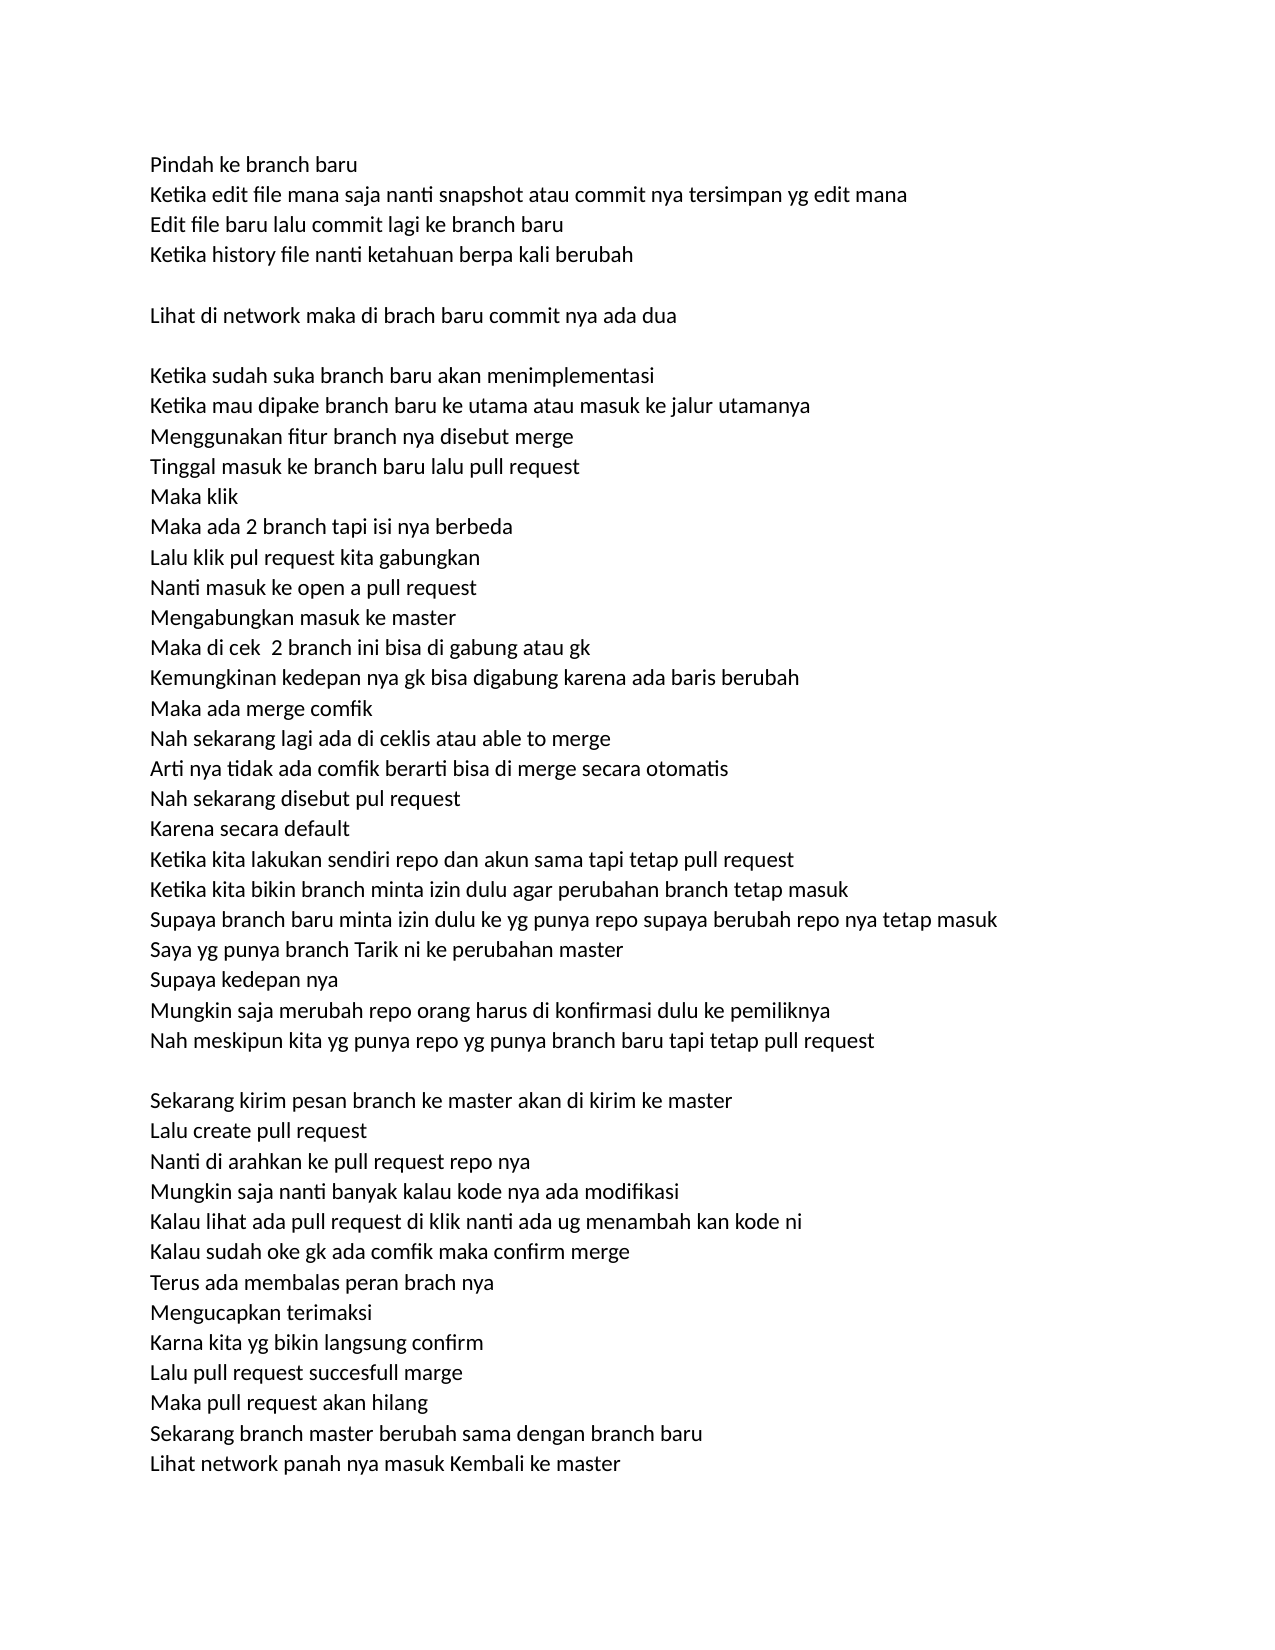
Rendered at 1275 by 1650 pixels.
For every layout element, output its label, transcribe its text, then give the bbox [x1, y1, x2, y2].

text Menggunakan fitur branch nya disebut merge [150, 422, 1125, 450]
text Saya yg punya branch Tarik ni ke perubahan master [150, 935, 1125, 963]
text Maka ada 2 branch tapi isi nya berbeda [150, 512, 1125, 541]
text Lihat network panah nya masuk Kembali ke master [150, 1449, 1125, 1477]
text Lalu klik pul request kita gabungkan [150, 543, 1125, 571]
text Lihat di network maka di brach baru commit nya ada dua [150, 301, 1125, 329]
text Nanti di arahkan ke pull request repo nya [150, 1147, 1125, 1175]
text Nah sekarang disebut pul request [150, 784, 1125, 812]
text Kalau sudah oke gk ada comfik maka confirm merge [150, 1237, 1125, 1266]
text Lalu create pull request [150, 1117, 1125, 1145]
text Nah meskipun kita yg punya repo yg punya branch baru tapi tetap pull request [150, 1026, 1125, 1054]
text Tinggal masuk ke branch baru lalu pull request [150, 452, 1125, 480]
text Nanti masuk ke open a pull request [150, 573, 1125, 601]
text Ketika sudah suka branch baru akan menimplementasi [150, 361, 1125, 389]
text Mengabungkan masuk ke master [150, 603, 1125, 631]
text Edit file baru lalu commit lagi ke branch baru [150, 210, 1125, 238]
text Ketika mau dipake branch baru ke utama atau masuk ke jalur utamanya [150, 392, 1125, 420]
text Maka klik [150, 482, 1125, 510]
text Maka ada merge comfik [150, 694, 1125, 722]
text Karna kita yg bikin langsung confirm [150, 1328, 1125, 1356]
text Sekarang kirim pesan branch ke master akan di kirim ke master [150, 1086, 1125, 1114]
text Sekarang branch master berubah sama dengan branch baru [150, 1419, 1125, 1447]
text Maka pull request akan hilang [150, 1388, 1125, 1417]
text Ketika history file nanti ketahuan berpa kali berubah [150, 241, 1125, 269]
text Supaya kedepan nya [150, 966, 1125, 994]
text Nah sekarang lagi ada di ceklis atau able to merge [150, 724, 1125, 752]
text Mungkin saja nanti banyak kalau kode nya ada modifikasi [150, 1177, 1125, 1205]
text Kalau lihat ada pull request di klik nanti ada ug menambah kan kode ni [150, 1207, 1125, 1235]
text Karena secara default [150, 814, 1125, 843]
text Maka di cek 2 branch ini bisa di gabung atau gk [150, 633, 1125, 661]
text Mungkin saja merubah repo orang harus di konfirmasi dulu ke pemiliknya [150, 996, 1125, 1024]
text Kemungkinan kedepan nya gk bisa digabung karena ada baris berubah [150, 663, 1125, 692]
text Lalu pull request succesfull marge [150, 1358, 1125, 1386]
text Terus ada membalas peran brach nya [150, 1268, 1125, 1296]
text Pindah ke branch baru [150, 150, 1125, 178]
text Mengucapkan terimaksi [150, 1298, 1125, 1326]
text Arti nya tidak ada comfik berarti bisa di merge secara otomatis [150, 754, 1125, 782]
text Ketika kita lakukan sendiri repo dan akun sama tapi tetap pull request [150, 845, 1125, 873]
text Ketika edit file mana saja nanti snapshot atau commit nya tersimpan yg edit mana [150, 180, 1125, 208]
text Supaya branch baru minta izin dulu ke yg punya repo supaya berubah repo nya tetap masuk [150, 905, 1125, 933]
text Ketika kita bikin branch minta izin dulu agar perubahan branch tetap masuk [150, 875, 1125, 903]
